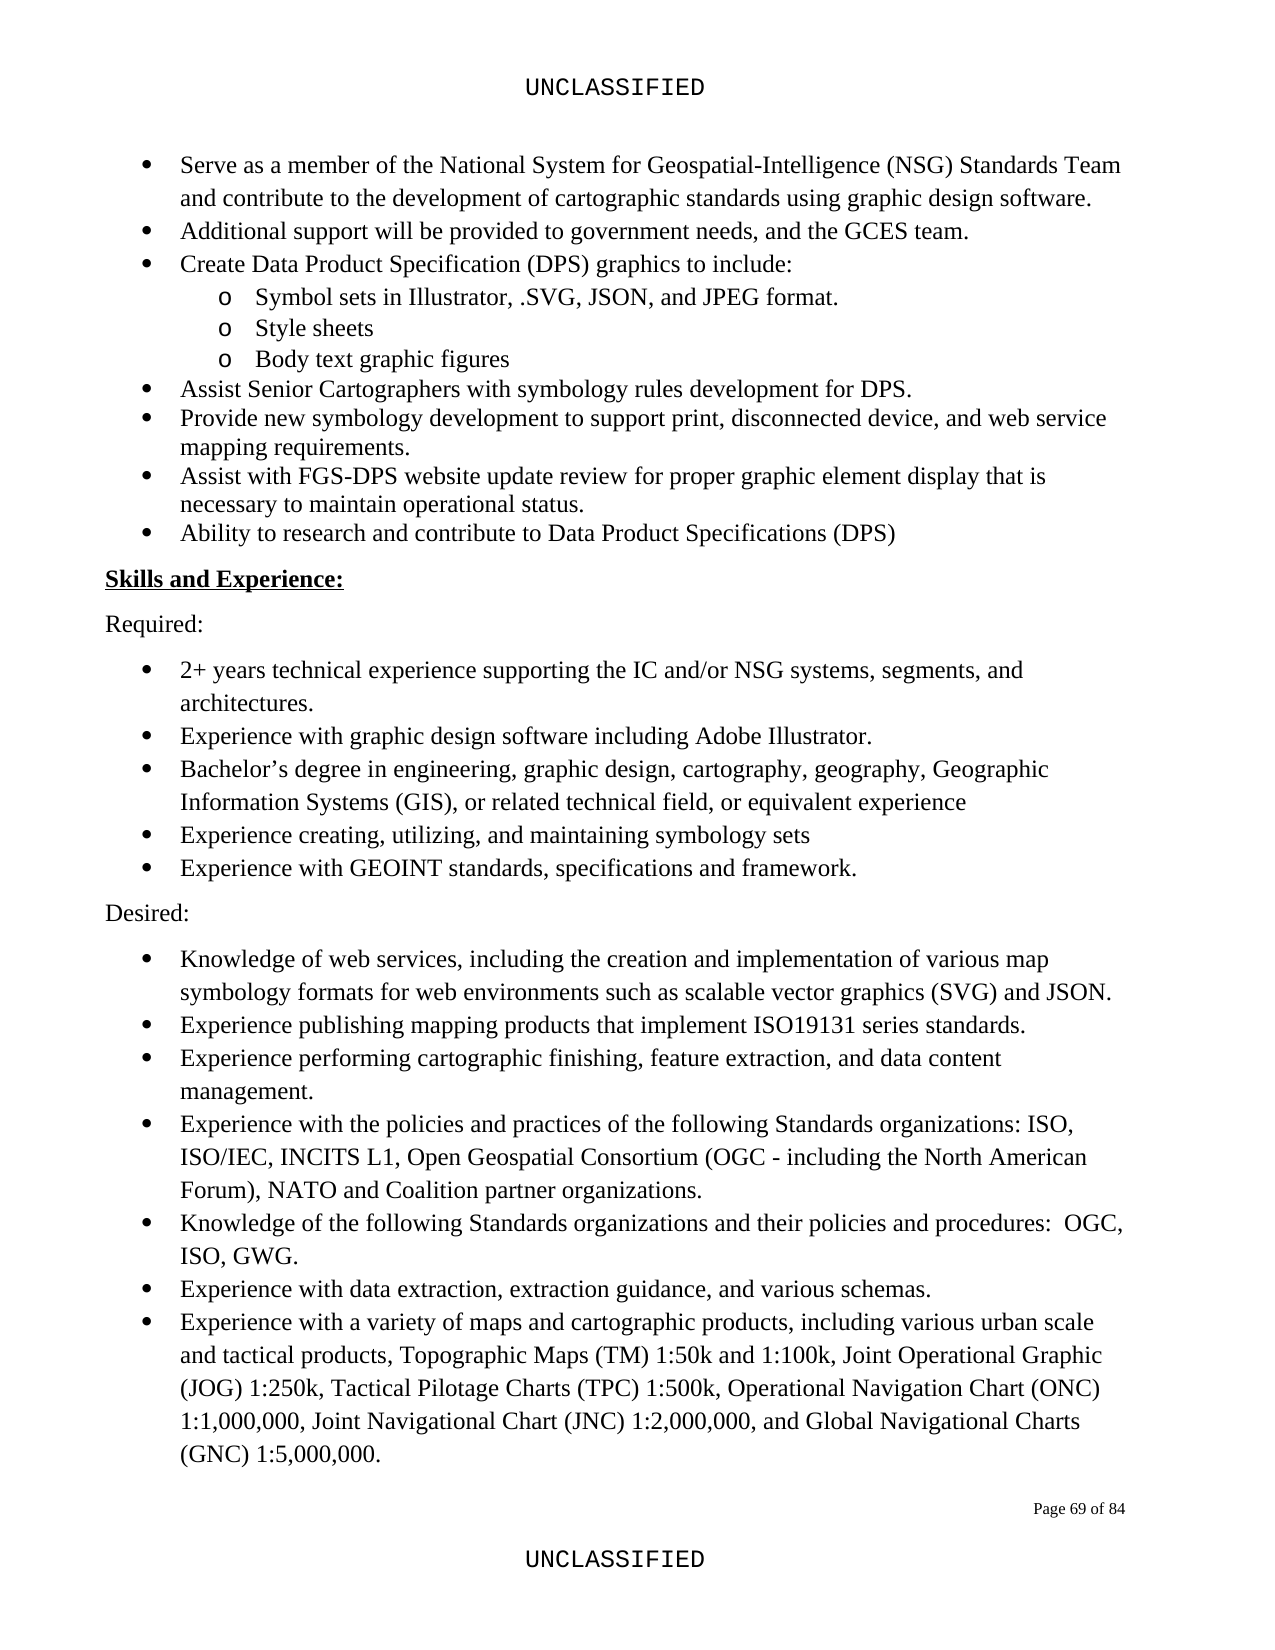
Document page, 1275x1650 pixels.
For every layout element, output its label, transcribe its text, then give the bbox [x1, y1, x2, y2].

list Experience with data extraction, extraction guidance, and various schemas. [142, 1274, 1125, 1303]
list Knowledge of the following Standards organizations and their policies and procedures: OGC, ISO, GWG. [142, 1208, 1125, 1270]
list Additional support will be provided to government needs, and the GCES team. [142, 216, 1125, 245]
list Experience with GEOINT standards, specifications and framework. [142, 853, 1125, 882]
list Bachelor’s degree in engineering, graphic design, cartography, geography, Geographic Information Systems (GIS), or related technical field, or equivalent experience [142, 754, 1125, 816]
list Experience publishing mapping products that implement ISO19131 series standards. [142, 1010, 1125, 1039]
text Required: [105, 609, 1125, 638]
list Provide new symbology development to support print, disconnected device, and web service mapping requirements. [142, 403, 1125, 461]
list 2+ years technical experience supporting the IC and/or NSG systems, segments, and architectures. [142, 655, 1125, 717]
text Desired: [105, 898, 1125, 927]
list Serve as a member of the National System for Geospatial-Intelligence (NSG) Standards Team and contribute to the development of cartographic standards using graphic design software. [142, 150, 1125, 212]
list Style sheets [217, 313, 1125, 344]
list Create Data Product Specification (DPS) graphics to include: [142, 249, 1125, 278]
list Experience with graphic design software including Adobe Illustrator. [142, 721, 1125, 750]
list Assist Senior Cartographers with symbology rules development for DPS. [142, 374, 1125, 403]
list Symbol sets in Illustrator, .SVG, JSON, and JPEG format. [217, 282, 1125, 313]
list Assist with FGS-DPS website update review for proper graphic element display that is necessary to maintain operational status. [142, 461, 1125, 518]
list Knowledge of web services, including the creation and implementation of various map symbology formats for web environments such as scalable vector graphics (SVG) and JSON. [142, 944, 1125, 1006]
list Experience creating, utilizing, and maintaining symbology sets [142, 820, 1125, 849]
text Skills and Experience: [105, 564, 1125, 593]
list Experience performing cartographic finishing, feature extraction, and data content management. [142, 1043, 1125, 1105]
list Experience with a variety of maps and cartographic products, including various urban scale and tactical products, Topographic Maps (TM) 1:50k and 1:100k, Joint Operational Graphic (JOG) 1:250k, Tactical Pilotage Charts (TPC) 1:500k, Operational Navigation Chart (ONC) 1:1,000,000, Joint Navigational Chart (JNC) 1:2,000,000, and Global Navigational Charts (GNC) 1:5,000,000. [142, 1307, 1125, 1468]
list Experience with the policies and practices of the following Standards organizations: ISO, ISO/IEC, INCITS L1, Open Geospatial Consortium (OGC - including the North American Forum), NATO and Coalition partner organizations. [142, 1109, 1125, 1204]
list Ability to research and contribute to Data Product Specifications (DPS) [142, 518, 1125, 547]
list Body text graphic figures [217, 344, 1125, 374]
